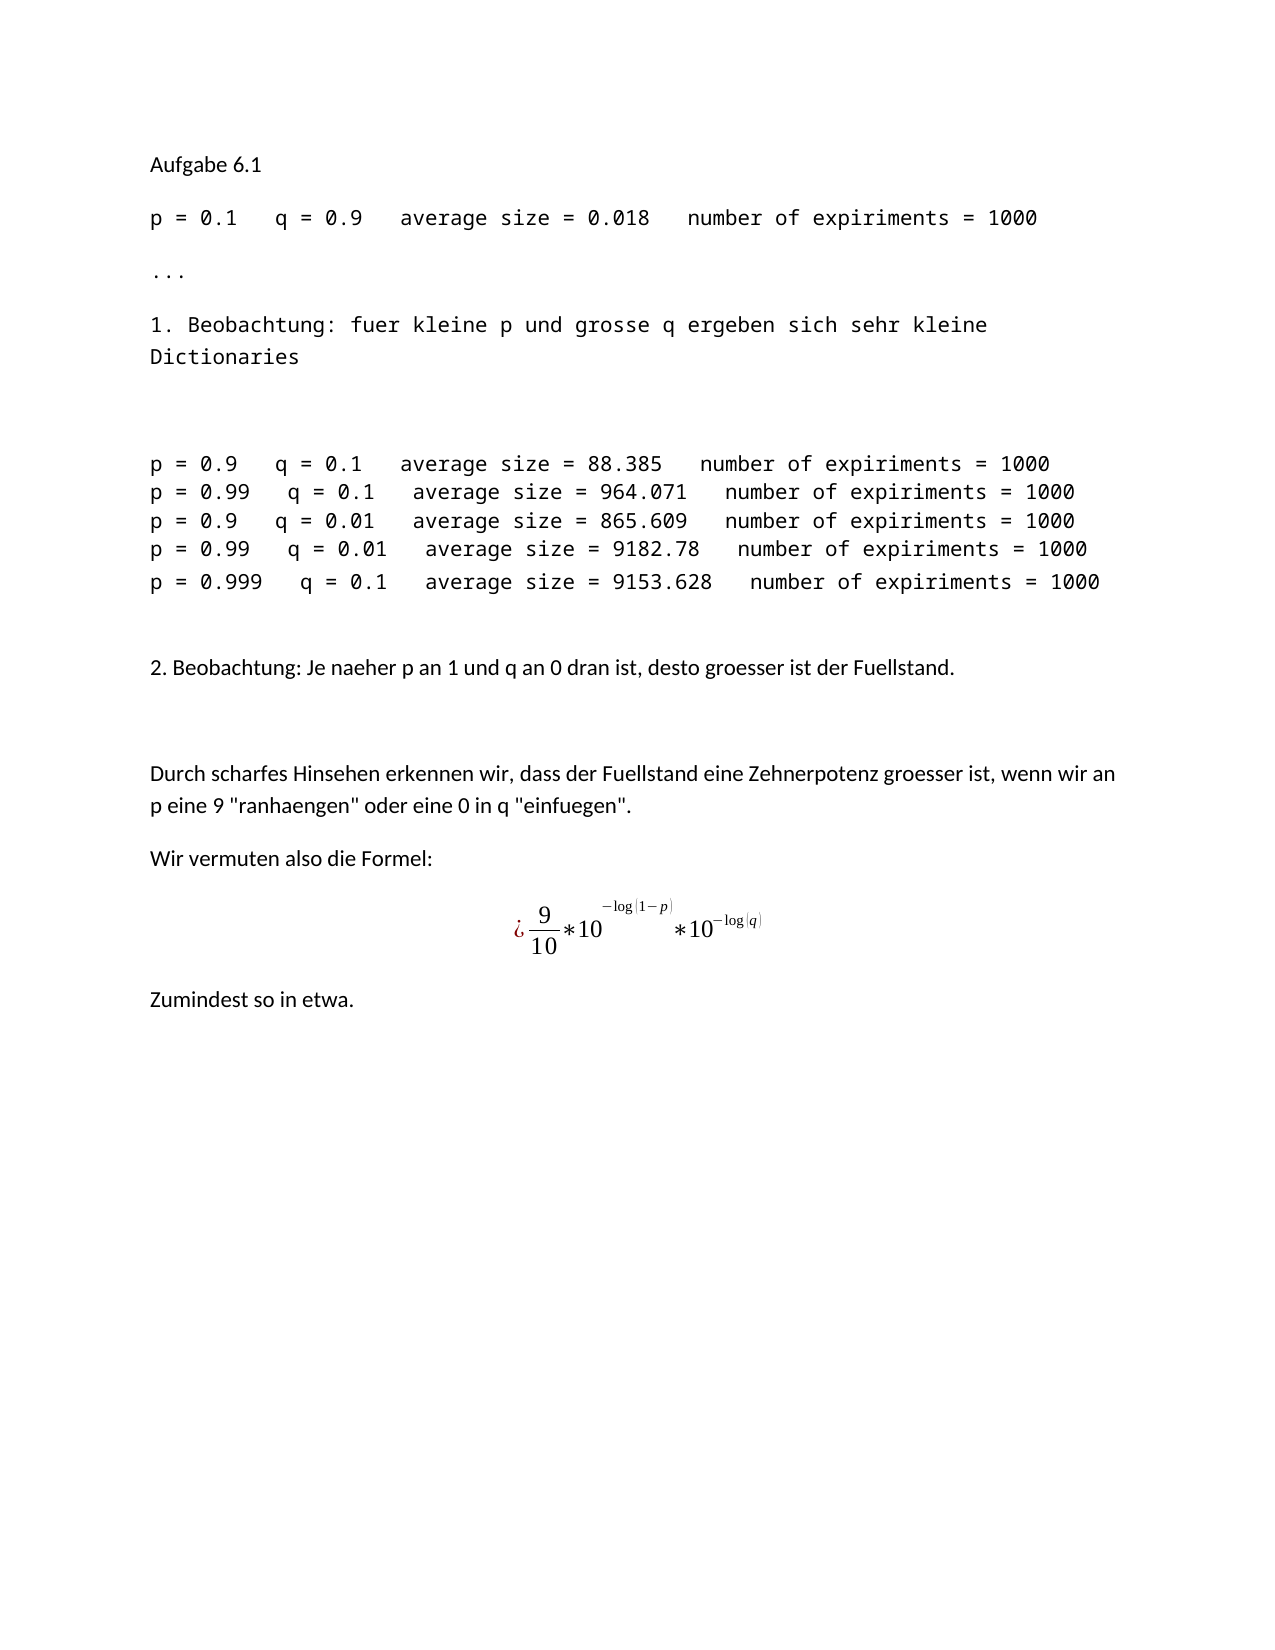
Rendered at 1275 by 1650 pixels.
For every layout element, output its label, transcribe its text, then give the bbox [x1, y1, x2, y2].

text p = 0.1 q = 0.9 average size = 0.018 number of expiriments = 1000 [150, 203, 1125, 231]
text p = 0.9 q = 0.1 average size = 88.385 number of expiriments = 1000 [150, 449, 1125, 477]
text ... [150, 256, 1125, 285]
text p = 0.99 q = 0.01 average size = 9182.78 number of expiriments = 1000 [150, 534, 1125, 563]
text 1. Beobachtung: fuer kleine p und grosse q ergeben sich sehr kleine Dictionaries [150, 310, 1125, 371]
text p = 0.999 q = 0.1 average size = 9153.628 number of expiriments = 1000 [150, 567, 1125, 595]
text 2. Beobachtung: Je naeher p an 1 und q an 0 dran ist, desto groesser ist der Fuellstand. [150, 653, 1125, 681]
text p = 0.99 q = 0.1 average size = 964.071 number of expiriments = 1000 [150, 477, 1125, 506]
text p = 0.9 q = 0.01 average size = 865.609 number of expiriments = 1000 [150, 506, 1125, 534]
text Wir vermuten also die Formel: [150, 844, 1125, 872]
text Durch scharfes Hinsehen erkennen wir, dass der Fuellstand eine Zehnerpotenz groesser ist, wenn wir an p eine 9 "ranhaengen" oder eine 0 in q "einfuegen". [150, 759, 1125, 819]
text Aufgabe 6.1 [150, 150, 1125, 178]
text Zumindest so in etwa. [150, 985, 1125, 1013]
